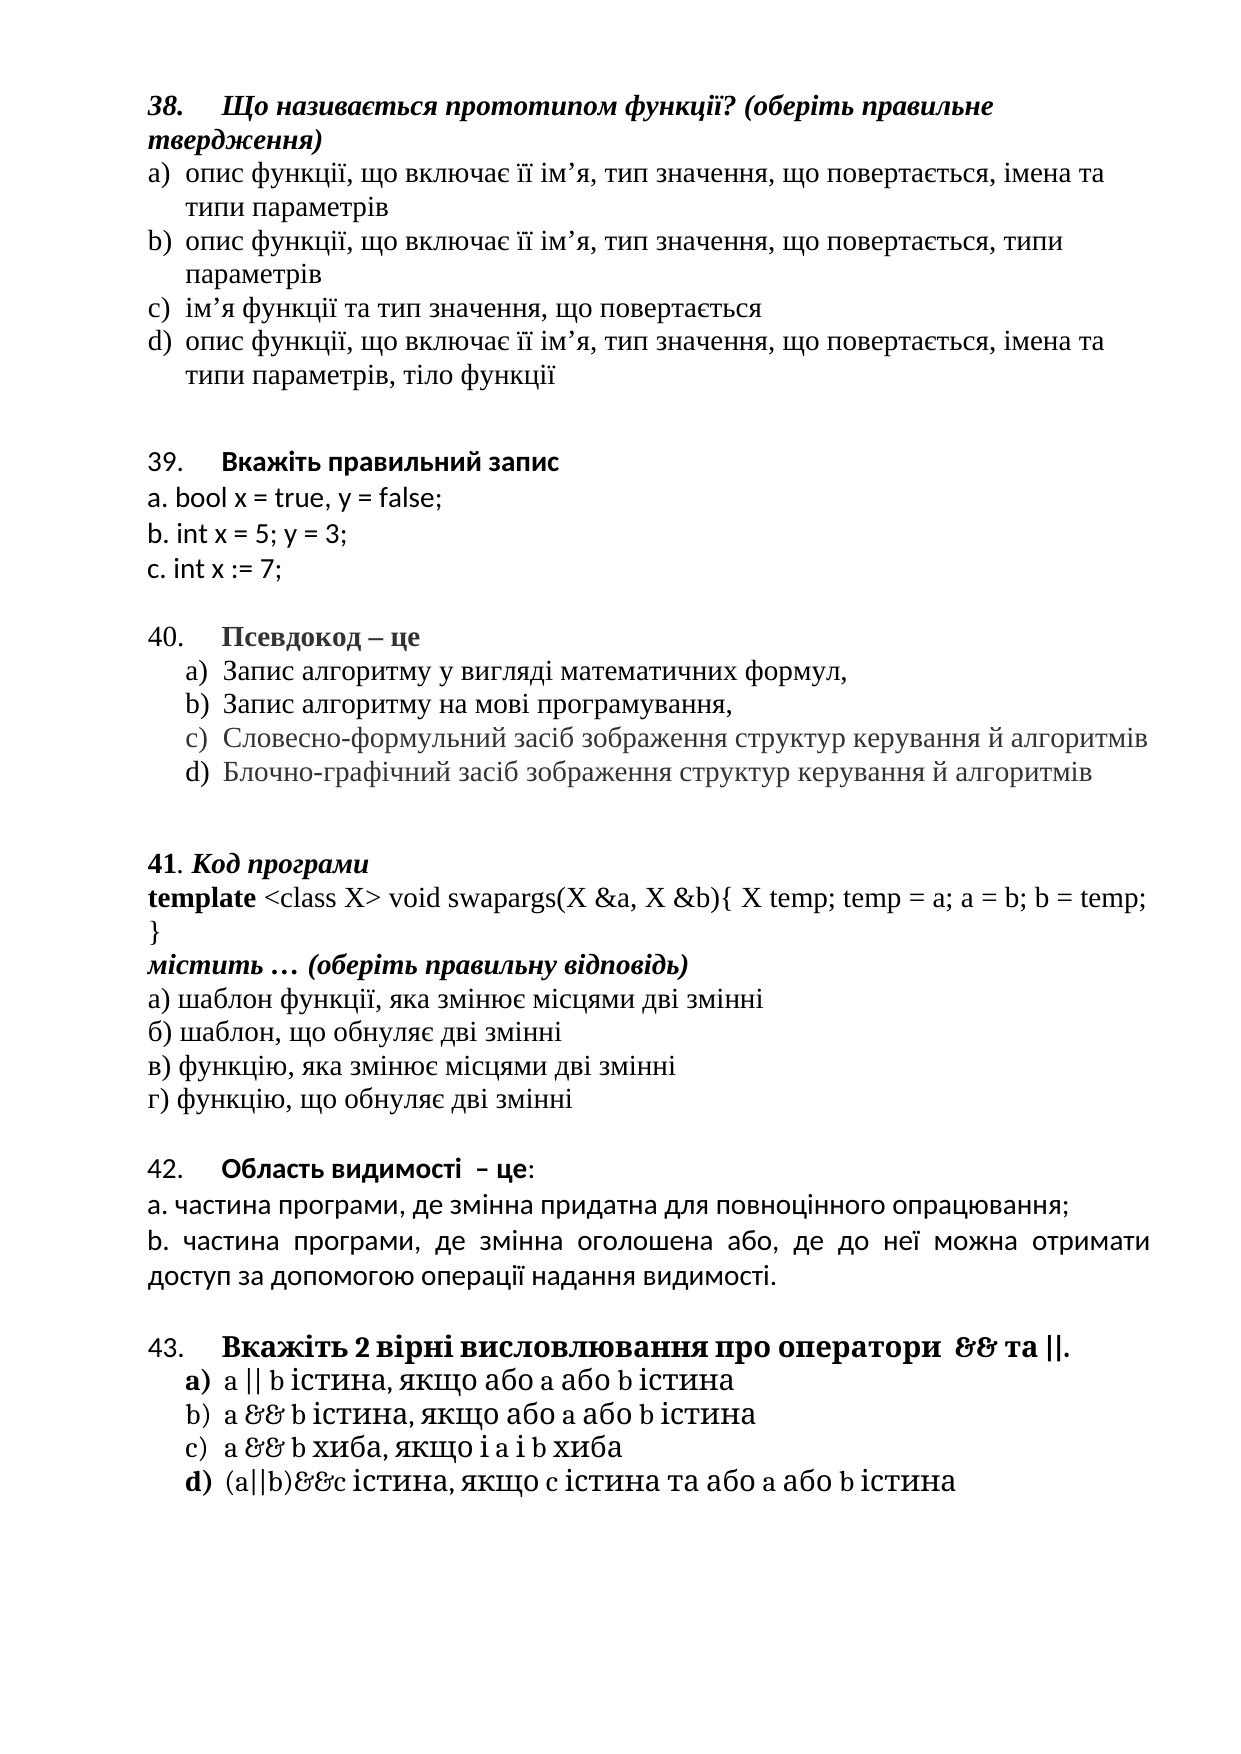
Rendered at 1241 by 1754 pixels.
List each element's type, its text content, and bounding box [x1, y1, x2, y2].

text a. bool x = true, y = false; [147, 479, 1152, 515]
list Запис алгоритму на мові програмування, [185, 687, 1152, 720]
text 42. Область видимості – це: [147, 1151, 1152, 1186]
text містить … (оберіть правильну відповідь) [148, 947, 1152, 981]
text в) функцію, яка змінює місцями дві змінні [148, 1048, 1152, 1081]
list опис функції, що включає її ім’я, тип значення, що повертається, імена та типи параметрів, тіло функції [148, 323, 1152, 390]
list a && b істина, якщо або a або b істина [185, 1398, 1152, 1431]
list a && b хиба, якщо і a і b хиба [185, 1431, 1152, 1465]
list опис функції, що включає її ім’я, тип значення, що повертається, імена та типи параметрів [148, 156, 1152, 223]
text 38. Що називається прототипом функції? (оберіть правильне твердження) [148, 88, 1152, 156]
list Блочно-графічний засіб зображення структур керування й алгоритмів [185, 754, 1152, 787]
list Запис алгоритму у вигляді математичних формул, [185, 653, 1152, 687]
text 39. Вкажіть правильний запис [147, 443, 1152, 479]
list (a||b)&&c істина, якщо c істина та або a або b істина [185, 1465, 1152, 1498]
text b. частина програми, де змінна оголошена або, де до неї можна отримати доступ за допомогою операції надання видимості. [147, 1222, 1152, 1293]
text г) функцію, що обнуляє дві змінні [148, 1081, 1152, 1115]
list Словесно-формульний засіб зображення структур керування й алгоритмів [185, 720, 1152, 754]
text 43. Вкажіть 2 вірні висловлювання про оператори && та ||. [148, 1329, 1152, 1364]
text template <class X> void swapargs(X &a, X &b){ X temp; temp = a; a = b; b = temp; } [148, 880, 1152, 947]
list a || b істина, якщо або a або b істина [185, 1364, 1152, 1398]
text а. частина програми, де змінна придатна для повноцінного опрацювання; [147, 1186, 1152, 1222]
list опис функції, що включає її ім’я, тип значення, що повертається, типи параметрів [148, 223, 1152, 290]
text b. int x = 5; y = 3; [147, 515, 1152, 550]
text а) шаблон функції, яка змінює місцями дві змінні [148, 981, 1152, 1014]
text б) шаблон, що обнуляє дві змінні [148, 1014, 1152, 1048]
list ім’я функції та тип значення, що повертається [148, 290, 1152, 323]
text 40. Псевдокод – це [148, 619, 1152, 653]
text c. int x := 7; [147, 550, 1152, 586]
text 41. Код програми [148, 847, 1152, 880]
